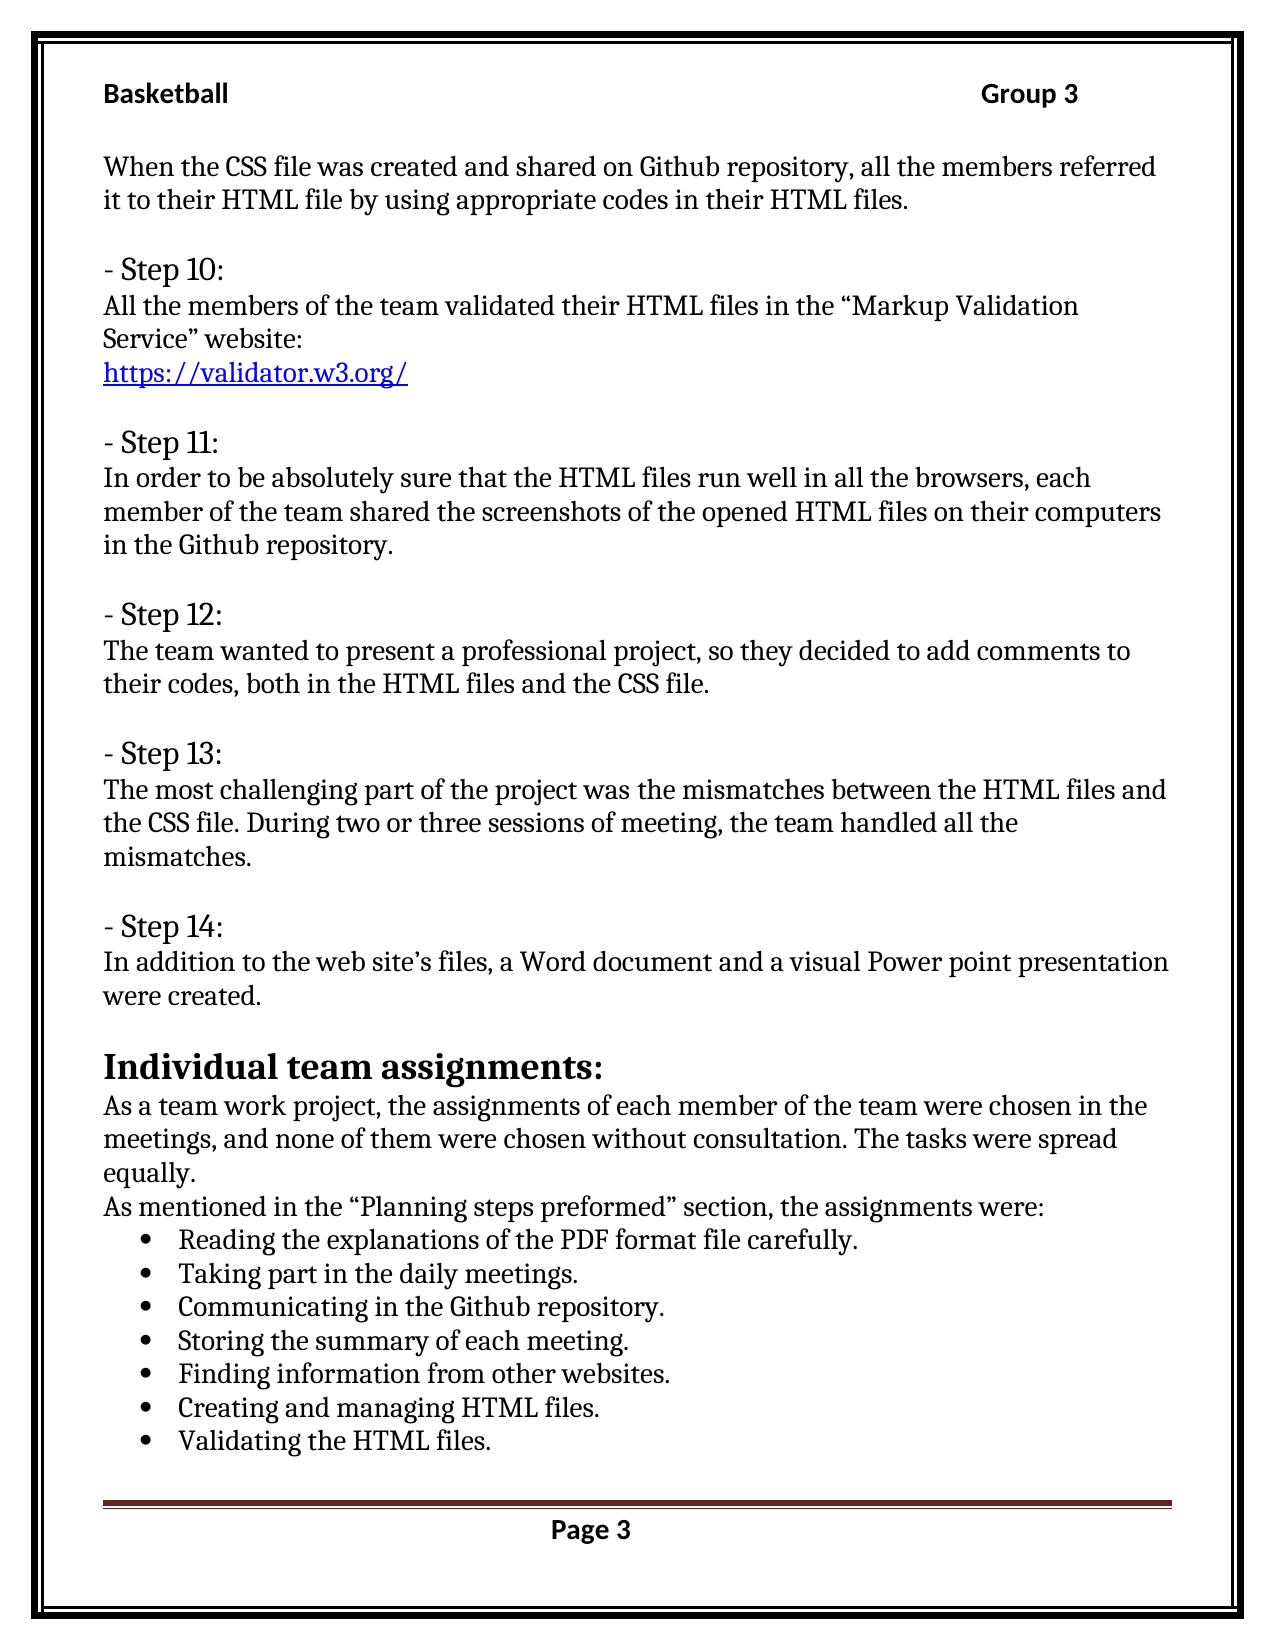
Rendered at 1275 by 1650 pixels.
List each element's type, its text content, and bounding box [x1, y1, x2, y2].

text - Step 12: [103, 596, 1172, 634]
text In order to be absolutely sure that the HTML files run well in all the browsers, each member of the team shared the screenshots of the opened HTML files on their computers in the Github repository. [103, 461, 1172, 562]
text All the members of the team validated their HTML files in the “Markup Validation Service” website: [103, 289, 1172, 356]
list Storing the summary of each meeting. [141, 1324, 1172, 1357]
list Communicating in the Github repository. [141, 1290, 1172, 1324]
text In addition to the web site’s files, a Word document and a visual Power point presentation were created. [103, 945, 1172, 1012]
text As a team work project, the assignments of each member of the team were chosen in the meetings, and none of them were chosen without consultation. The tasks were spread equally. [103, 1089, 1172, 1190]
list Creating and managing HTML files. [141, 1391, 1172, 1424]
text When the CSS file was created and shared on Github repository, all the members referred it to their HTML file by using appropriate codes in their HTML files. [103, 150, 1172, 217]
text - Step 13: [103, 734, 1172, 773]
text The team wanted to present a professional project, so they decided to add comments to their codes, both in the HTML files and the CSS file. [103, 634, 1172, 701]
text As mentioned in the “Planning steps preformed” section, the assignments were: [103, 1190, 1172, 1223]
text Individual team assignments: [103, 1046, 1172, 1089]
list Finding information from other websites. [141, 1357, 1172, 1391]
list Validating the HTML files. [141, 1424, 1172, 1458]
text - Step 10: [103, 251, 1172, 289]
text - Step 11: [103, 423, 1172, 461]
text https://validator.w3.org/ [103, 356, 1172, 389]
list Taking part in the daily meetings. [141, 1257, 1172, 1290]
list Reading the explanations of the PDF format file carefully. [141, 1223, 1172, 1257]
text The most challenging part of the project was the mismatches between the HTML files and the CSS file. During two or three sessions of meeting, the team handled all the mismatches. [103, 773, 1172, 873]
text - Step 14: [103, 907, 1172, 945]
